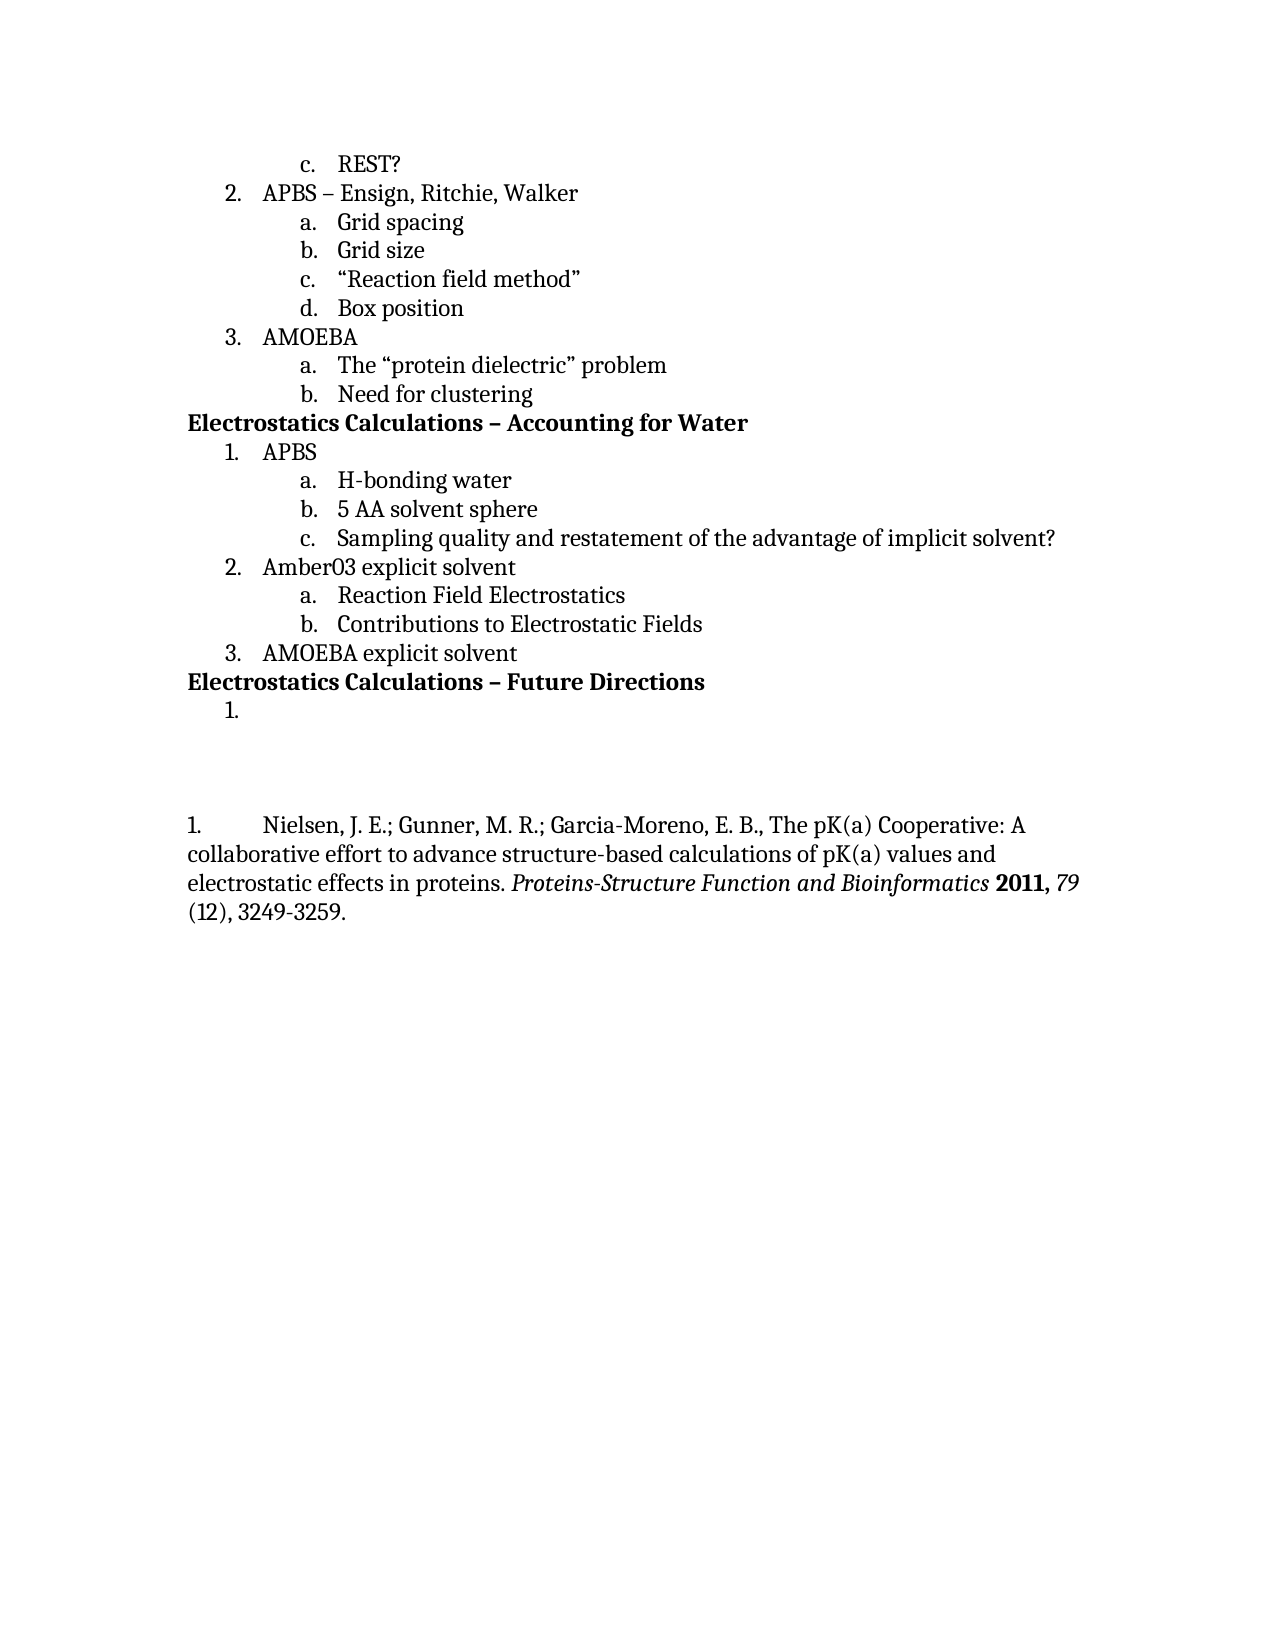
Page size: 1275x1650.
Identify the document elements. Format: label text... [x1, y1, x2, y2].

text Electrostatics Calculations – Accounting for Water [187, 409, 1087, 437]
list AMOEBA explicit solvent [225, 639, 1087, 667]
list AMOEBA [225, 322, 1087, 351]
list Contributions to Electrostatic Fields [300, 610, 1087, 639]
list H-bonding water [300, 466, 1087, 495]
list APBS – Ensign, Ritchie, Walker [225, 179, 1087, 207]
list Need for clustering [300, 380, 1087, 409]
list APBS [225, 437, 1087, 466]
list Grid size [300, 236, 1087, 265]
text 1. Nielsen, J. E.; Gunner, M. R.; Garcia-Moreno, E. B., The pK(a) Cooperative: A collaborative effort to advance structure-based calculations of pK(a) values and electrostatic effects in proteins. Proteins-Structure Function and Bioinformatics 2011, 79 (12), 3249-3259. [187, 811, 1087, 926]
list Sampling quality and restatement of the advantage of implicit solvent? [300, 524, 1087, 552]
list Box position [300, 294, 1087, 322]
list “Reaction field method” [300, 265, 1087, 294]
list Reaction Field Electrostatics [300, 581, 1087, 610]
list 5 AA solvent sphere [300, 495, 1087, 524]
list REST? [300, 150, 1087, 179]
text Electrostatics Calculations – Future Directions [187, 667, 1087, 696]
list Amber03 explicit solvent [225, 552, 1087, 581]
list Grid spacing [300, 207, 1087, 236]
list The “protein dielectric” problem [300, 351, 1087, 380]
